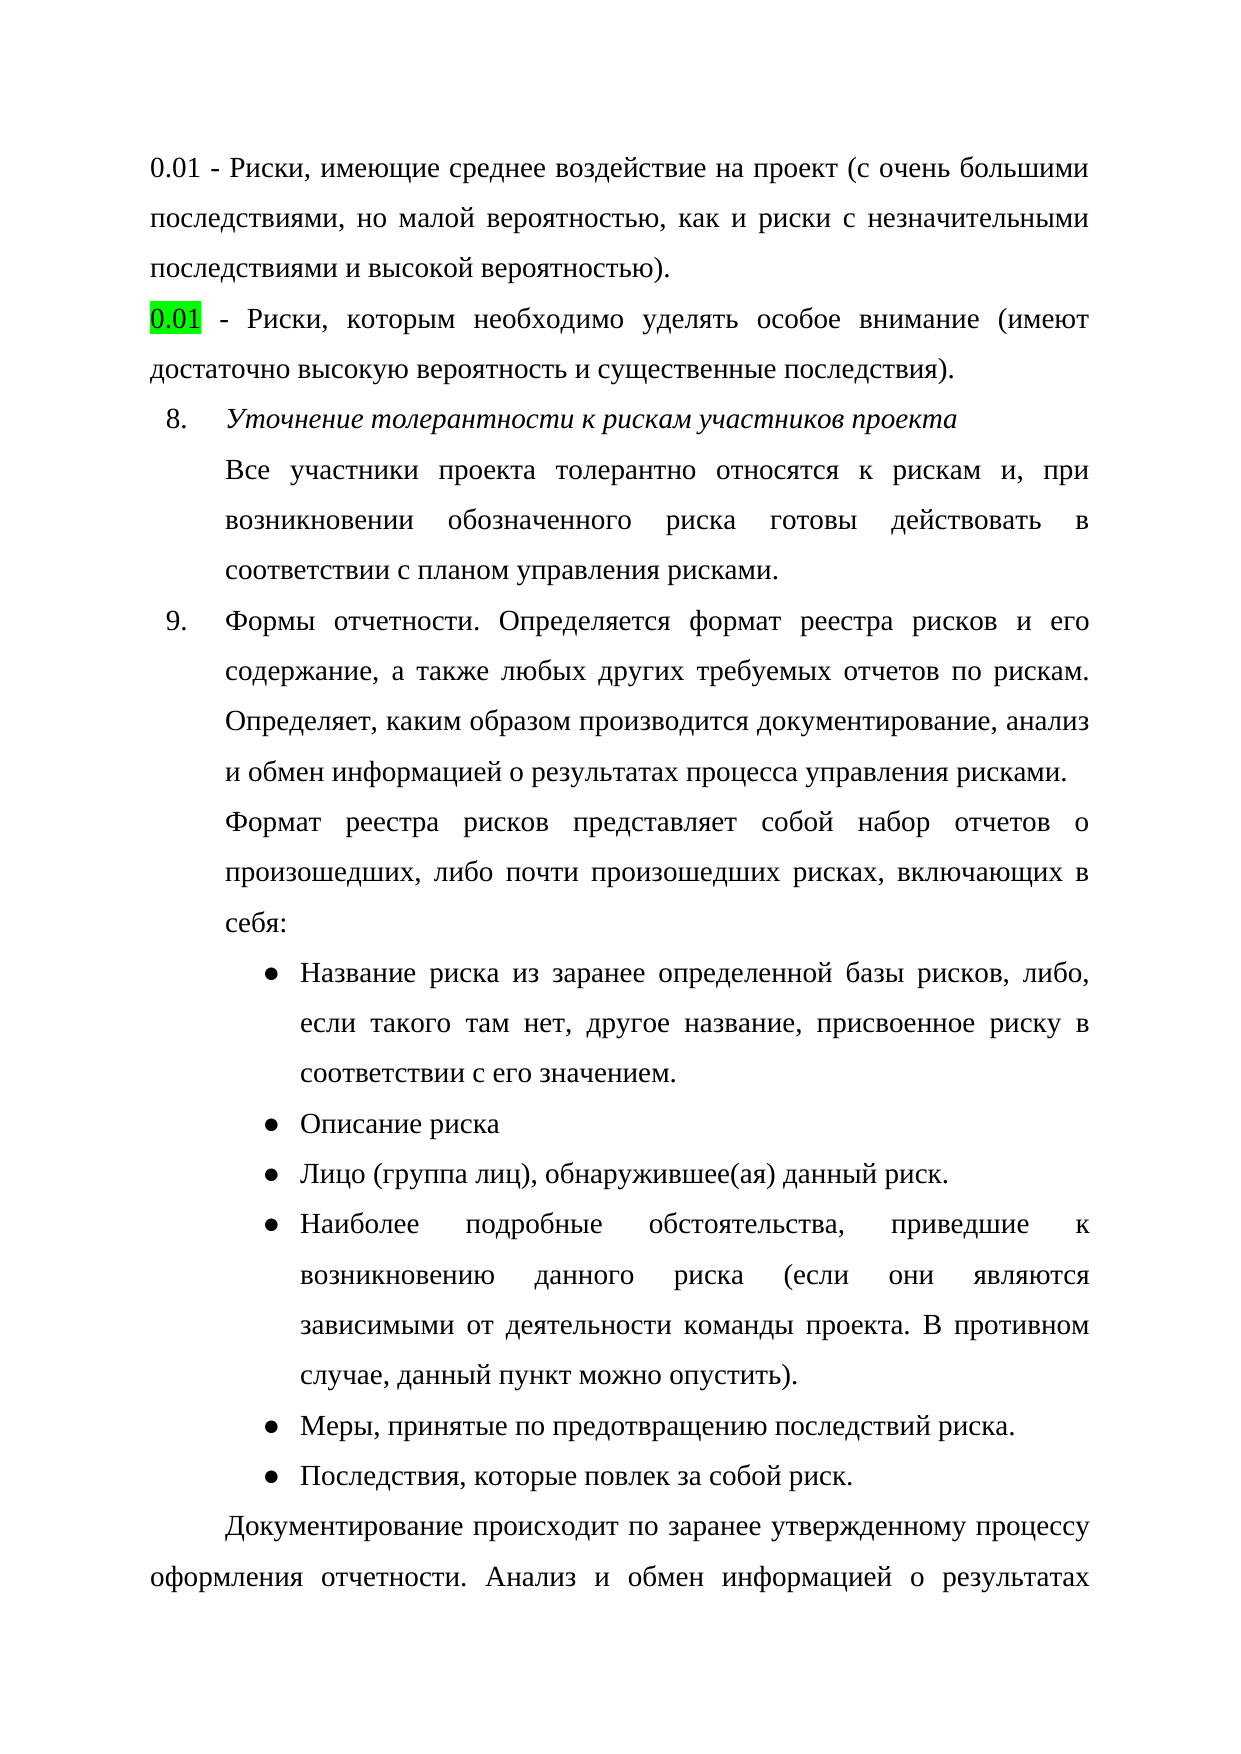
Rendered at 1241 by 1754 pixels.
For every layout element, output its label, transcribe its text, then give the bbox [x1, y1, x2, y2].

text 0.01 - Риски, имеющие среднее воздействие на проект (с очень большими последствиями, но малой вероятностью, как и риски с незначительными последствиями и высокой вероятностью). [150, 150, 1090, 284]
list Последствия, которые повлек за собой риск. [262, 1458, 1090, 1492]
text Все участники проекта толерантно относятся к рискам и, при возникновении обозначенного риска готовы действовать в соответствии с планом управления рисками. [225, 452, 1090, 586]
text Формат реестра рисков представляет собой набор отчетов о произошедших, либо почти произошедших рисках, включающих в себя: [225, 804, 1090, 938]
list Меры, принятые по предотвращению последствий риска. [262, 1408, 1090, 1441]
text 0.01 - Риски, которым необходимо уделять особое внимание (имеют достаточно высокую вероятность и существенные последствия). [150, 301, 1090, 385]
list Формы отчетности. Определяется формат реестра рисков и его содержание, а также любых других требуемых отчетов по рискам. Определяет, каким образом производится документирование, анализ и обмен информацией о результатах процесса управления рисками. [187, 603, 1090, 787]
list Описание риска [262, 1106, 1090, 1139]
list Лицо (группа лиц), обнаружившее(ая) данный риск. [262, 1156, 1090, 1190]
list Наиболее подробные обстоятельства, приведшие к возникновению данного риска (если они являются зависимыми от деятельности команды проекта. В противном случае, данный пункт можно опустить). [262, 1207, 1090, 1391]
list Название риска из заранее определенной базы рисков, либо, если такого там нет, другое название, присвоенное риску в соответствии с его значением. [262, 955, 1090, 1089]
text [150, 1508, 1090, 1592]
list Уточнение толерантности к рискам участников проекта [187, 402, 1090, 435]
